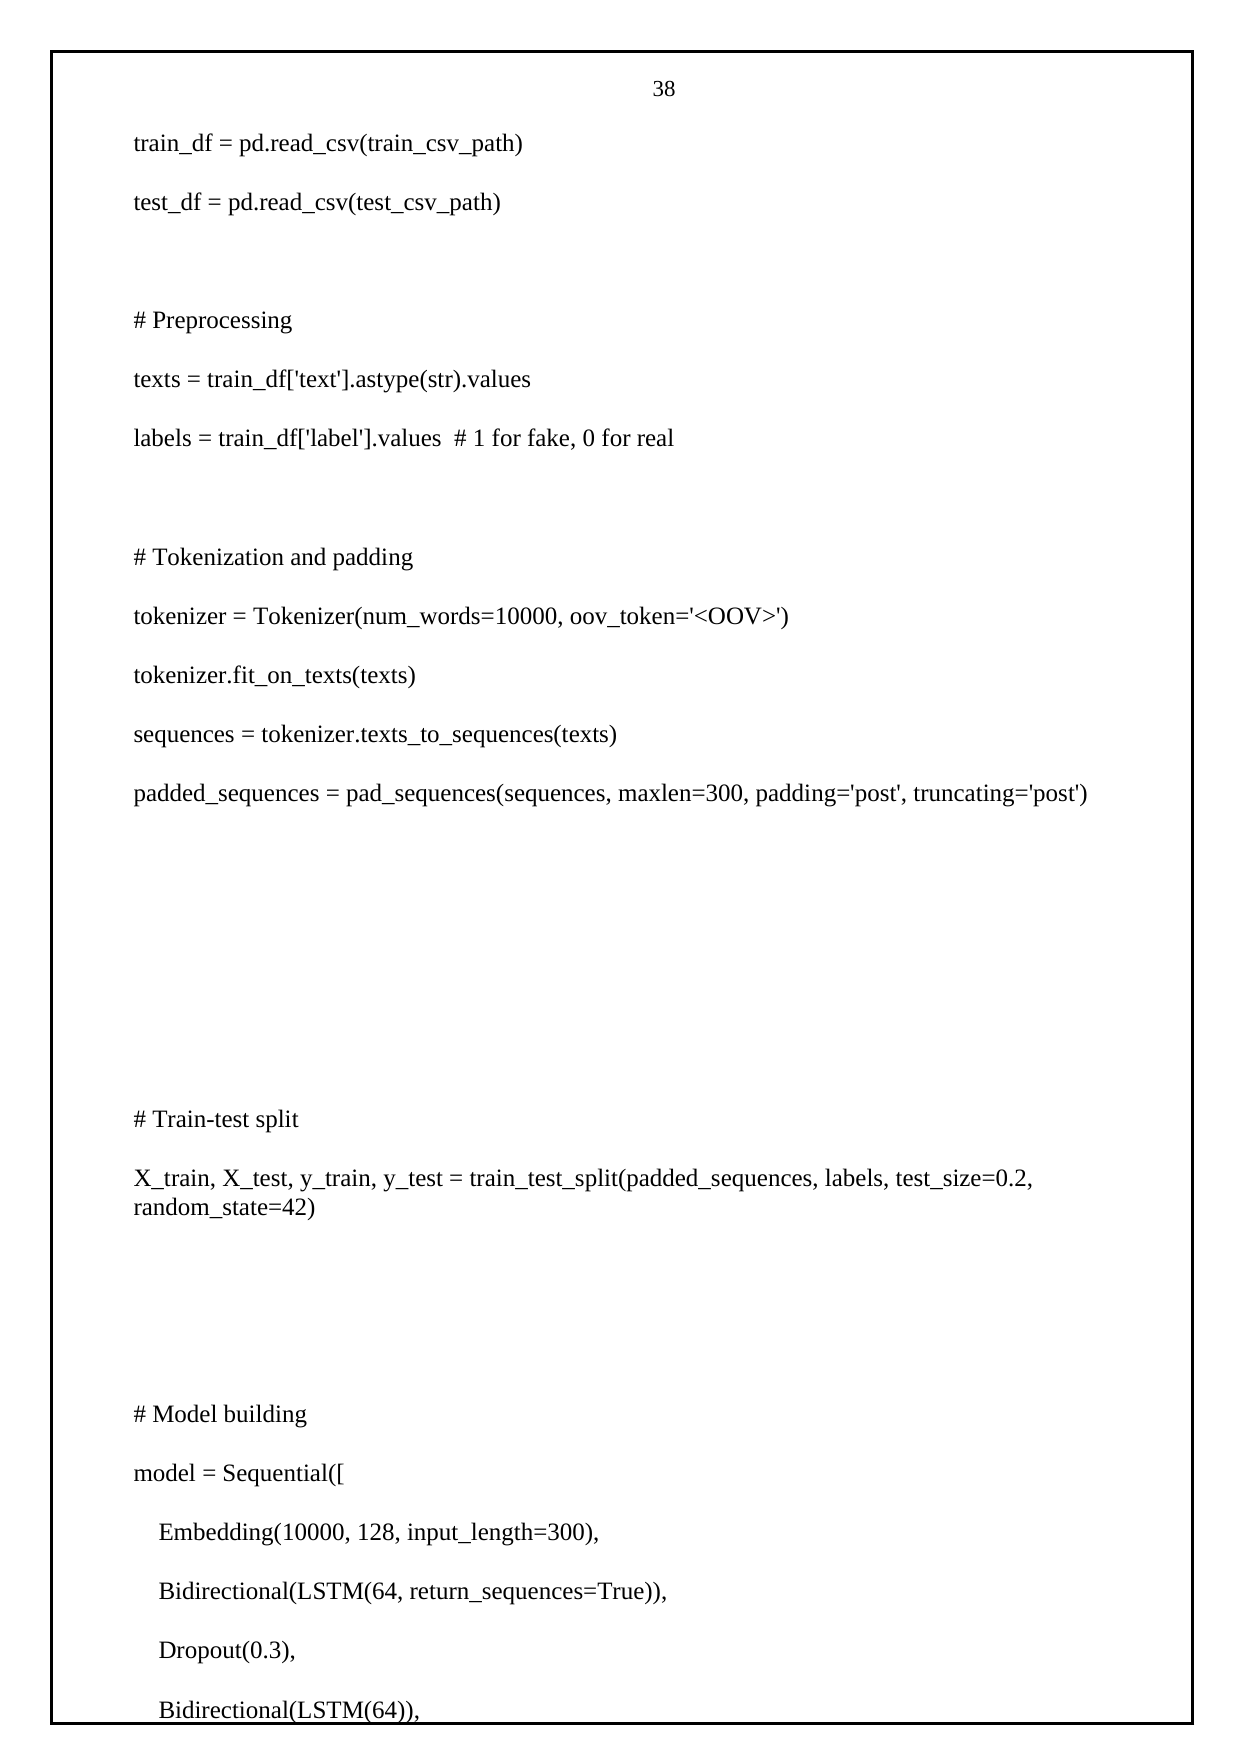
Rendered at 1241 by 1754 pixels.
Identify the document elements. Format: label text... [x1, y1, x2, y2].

text texts = train_df['text'].astype(str).values [133, 364, 1191, 393]
text # Train-test split [133, 1104, 1191, 1133]
text Embedding(10000, 128, input_length=300), [133, 1517, 1191, 1546]
text labels = train_df['label'].values # 1 for fake, 0 for real [133, 423, 1191, 452]
text tokenizer.fit_on_texts(texts) [133, 660, 1191, 689]
text # Tokenization and padding [133, 542, 1191, 571]
text Bidirectional(LSTM(64, return_sequences=True)), [133, 1576, 1191, 1605]
text train_df = pd.read_csv(train_csv_path) [133, 128, 1191, 156]
text Bidirectional(LSTM(64)), [133, 1695, 1191, 1722]
text padded_sequences = pad_sequences(sequences, maxlen=300, padding='post', truncating='post') [133, 778, 1191, 807]
text X_train, X_test, y_train, y_test = train_test_split(padded_sequences, labels, test_size=0.2, random_state=42) [133, 1163, 1191, 1221]
text # Preprocessing [133, 305, 1191, 334]
text # Model building [133, 1399, 1191, 1428]
text Dropout(0.3), [133, 1636, 1191, 1664]
text test_df = pd.read_csv(test_csv_path) [133, 187, 1191, 216]
text model = Sequential([ [133, 1458, 1191, 1487]
text sequences = tokenizer.texts_to_sequences(texts) [133, 719, 1191, 748]
text tokenizer = Tokenizer(num_words=10000, oov_token='<OOV>') [133, 601, 1191, 630]
